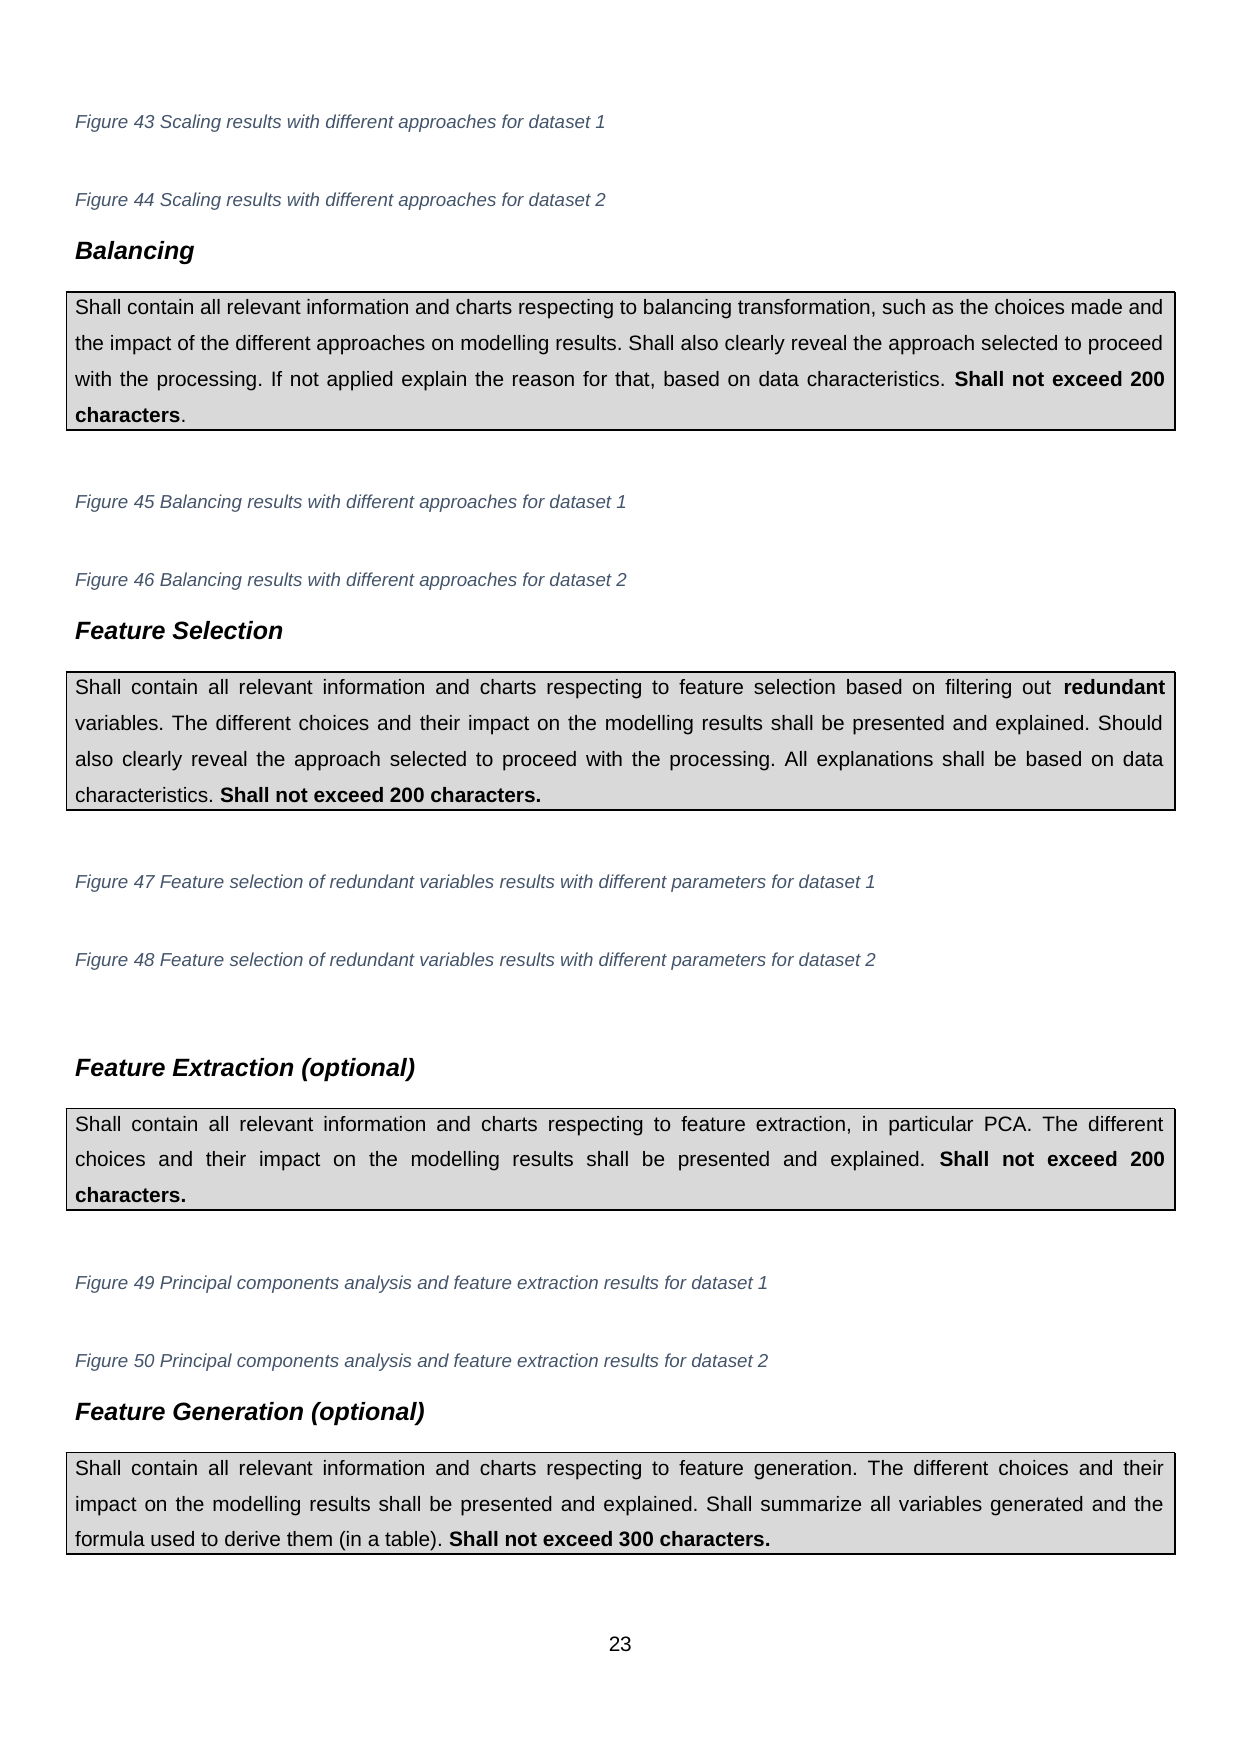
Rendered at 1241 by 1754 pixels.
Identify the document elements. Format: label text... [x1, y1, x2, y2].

subtitle Feature Selection [75, 616, 1165, 644]
subtitle Balancing [75, 236, 1165, 264]
text Figure 46 Balancing results with different approaches for dataset 2 [75, 569, 1165, 591]
text Figure 50 Principal components analysis and feature extraction results for dataset 2 [75, 1350, 1165, 1372]
text Figure 48 Feature selection of redundant variables results with different parameters for dataset 2 [75, 949, 1165, 971]
text Figure 47 Feature selection of redundant variables results with different parameters for dataset 1 [75, 871, 1165, 892]
text Figure 44 Scaling results with different approaches for dataset 2 [75, 189, 1165, 211]
text Figure 49 Principal components analysis and feature extraction results for dataset 1 [75, 1272, 1165, 1293]
text Shall contain all relevant information and charts respecting to feature extraction, in particular PCA. The different choices and their impact on the modelling results shall be presented and explained. Shall not exceed 200 characters. [67, 1109, 1174, 1209]
text Shall contain all relevant information and charts respecting to balancing transformation, such as the choices made and the impact of the different approaches on modelling results. Shall also clearly reveal the approach selected to proceed with the processing. If not applied explain the reason for that, based on data characteristics. Shall not exceed 200 characters. [67, 293, 1174, 429]
text Shall contain all relevant information and charts respecting to feature generation. The different choices and their impact on the modelling results shall be presented and explained. Shall summarize all variables generated and the formula used to derive them (in a table). Shall not exceed 300 characters. [67, 1453, 1174, 1553]
text Figure 45 Balancing results with different approaches for dataset 1 [75, 491, 1165, 512]
subtitle Feature Generation (optional) [75, 1397, 1165, 1425]
text Figure 43 Scaling results with different approaches for dataset 1 [75, 111, 1165, 132]
text Shall contain all relevant information and charts respecting to feature selection based on filtering out redundant variables. The different choices and their impact on the modelling results shall be presented and explained. Should also clearly reveal the approach selected to proceed with the processing. All explanations shall be based on data characteristics. Shall not exceed 200 characters. [67, 673, 1174, 809]
subtitle Feature Extraction (optional) [75, 1053, 1165, 1081]
